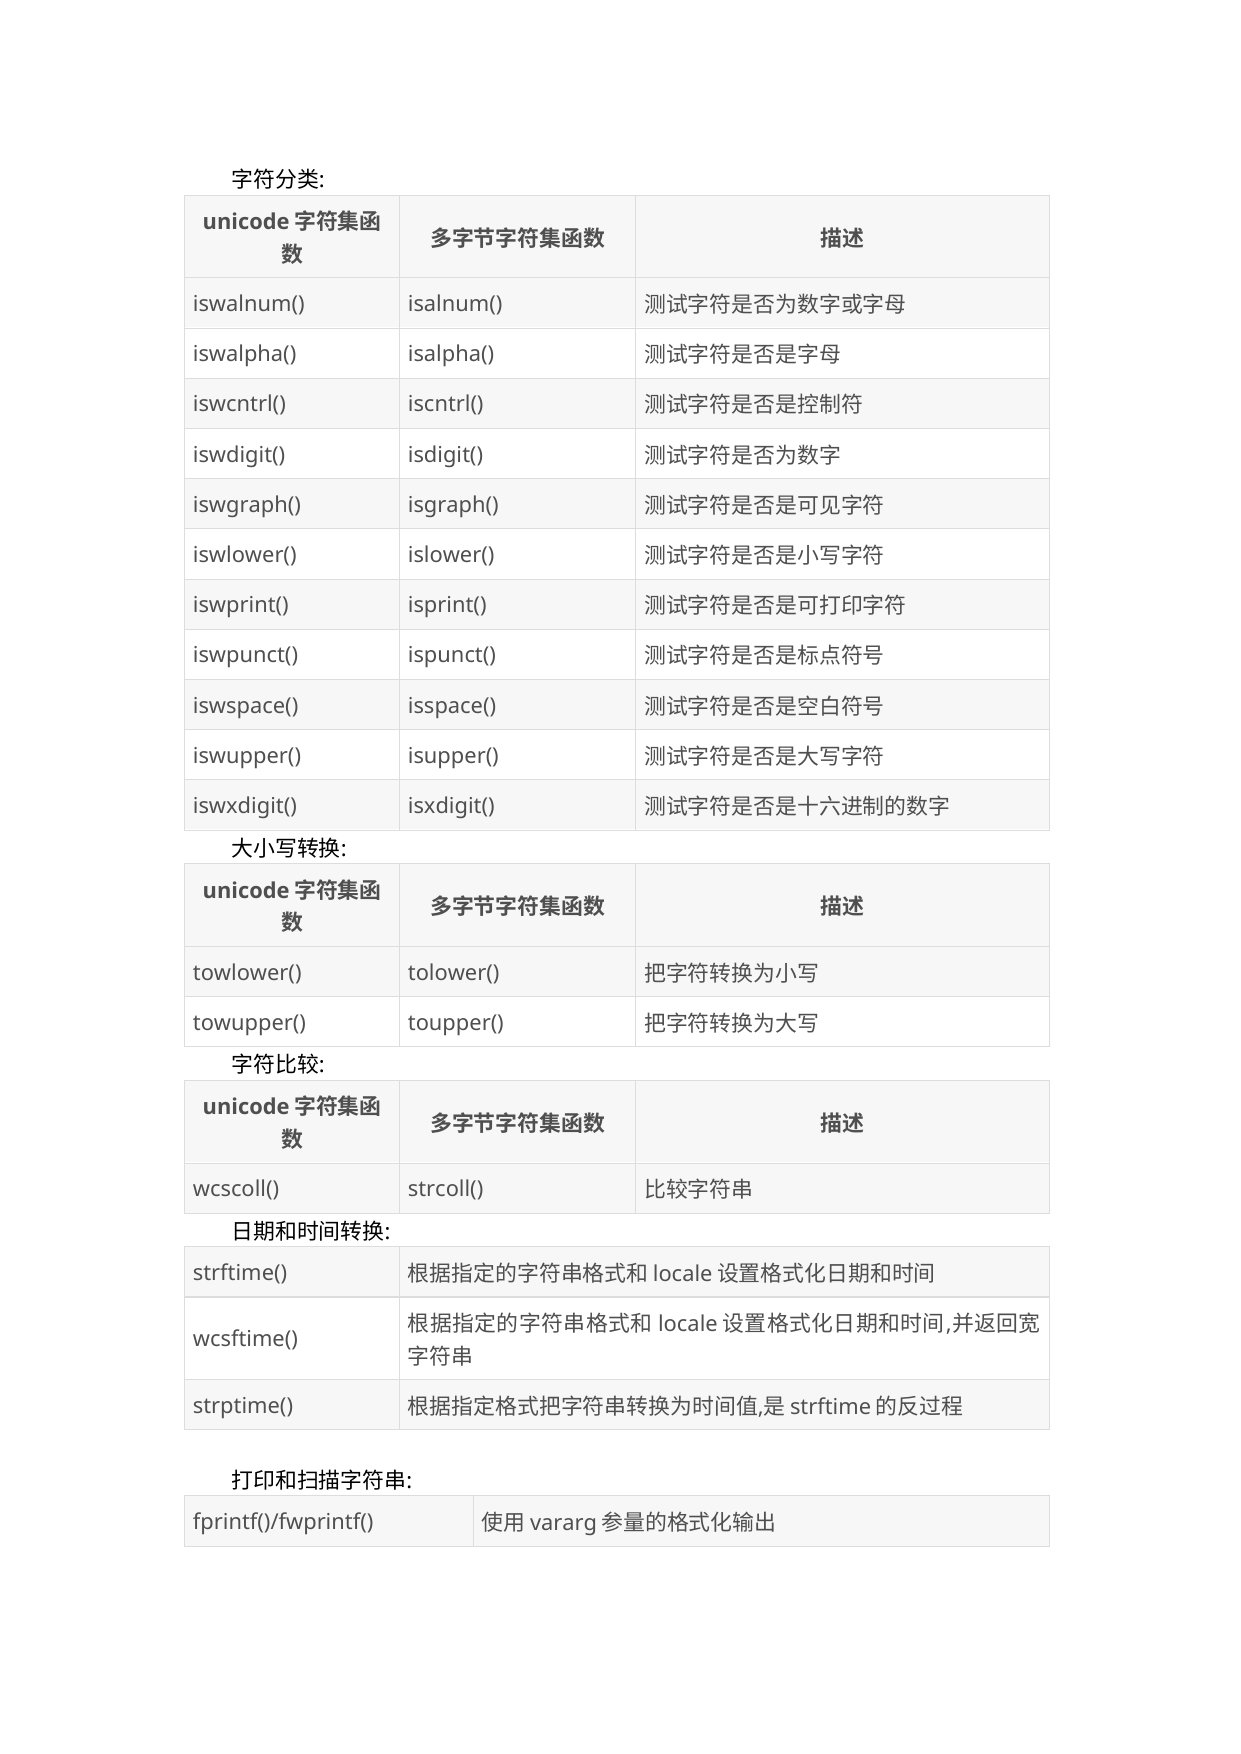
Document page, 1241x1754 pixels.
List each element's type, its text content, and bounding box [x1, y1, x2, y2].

table_cell isspace() [400, 680, 635, 729]
table_cell 测试字符是否为数字 [636, 429, 1049, 478]
table_cell iswlower() [185, 529, 399, 578]
table_cell 把字符转换为大写 [636, 997, 1049, 1046]
table_cell isalpha() [400, 329, 635, 378]
table_cell iswgraph() [185, 479, 399, 528]
table_header 多字节字符集函数 [400, 1081, 635, 1162]
table_cell 测试字符是否是可打印字符 [636, 580, 1049, 629]
table_cell isdigit() [400, 429, 635, 478]
table_cell towlower() [185, 947, 399, 996]
table_cell iswalnum() [185, 278, 399, 327]
table_cell iscntrl() [400, 379, 635, 428]
table_cell 测试字符是否是控制符 [636, 379, 1049, 428]
table_cell iswcntrl() [185, 379, 399, 428]
text 字符比较: [187, 1047, 1053, 1080]
table_cell strcoll() [400, 1164, 635, 1213]
table_header 描述 [636, 864, 1049, 946]
table_cell ispunct() [400, 630, 635, 679]
table_cell toupper() [400, 997, 635, 1046]
table_cell iswupper() [185, 730, 399, 779]
text 字符分类: [187, 162, 1053, 194]
table_header 多字节字符集函数 [400, 864, 635, 946]
table_cell 根据指定格式把字符串转换为时间值,是strftime的反过程 [400, 1380, 1049, 1429]
table_cell iswdigit() [185, 429, 399, 478]
table_cell 测试字符是否是小写字符 [636, 529, 1049, 578]
table_cell wcsftime() [185, 1298, 399, 1379]
table_header 多字节字符集函数 [400, 196, 635, 277]
table_cell 把字符转换为小写 [636, 947, 1049, 996]
table_cell isxdigit() [400, 780, 635, 829]
table_cell towupper() [185, 997, 399, 1046]
table_header fprintf()/fwprintf() [185, 1496, 473, 1546]
table_cell 测试字符是否为数字或字母 [636, 278, 1049, 327]
table_cell isupper() [400, 730, 635, 779]
table_cell iswpunct() [185, 630, 399, 679]
table_cell 测试字符是否是可见字符 [636, 479, 1049, 528]
table_cell iswxdigit() [185, 780, 399, 829]
table_cell 比较字符串 [636, 1164, 1049, 1213]
table_header unicode字符集函数 [185, 1081, 399, 1162]
table_header unicode字符集函数 [185, 864, 399, 946]
table_header 描述 [636, 1081, 1049, 1162]
table_cell isprint() [400, 580, 635, 629]
table_cell wcscoll() [185, 1164, 399, 1213]
table_cell tolower() [400, 947, 635, 996]
table_cell 根据指定的字符串格式和locale设置格式化日期和时间,并返回宽字符串 [400, 1298, 1049, 1379]
table_header 根据指定的字符串格式和locale设置格式化日期和时间 [400, 1247, 1049, 1296]
table_cell iswprint() [185, 580, 399, 629]
text 日期和时间转换: [187, 1214, 1053, 1246]
table_cell isalnum() [400, 278, 635, 327]
table_header unicode字符集函数 [185, 196, 399, 277]
table_cell iswalpha() [185, 329, 399, 378]
text 打印和扫描字符串: [187, 1463, 1053, 1495]
table_header strftime() [185, 1247, 399, 1296]
table_cell 测试字符是否是大写字符 [636, 730, 1049, 779]
table_cell 测试字符是否是标点符号 [636, 630, 1049, 679]
table_cell iswspace() [185, 680, 399, 729]
text 大小写转换: [187, 831, 1053, 863]
table_cell islower() [400, 529, 635, 578]
table_cell isgraph() [400, 479, 635, 528]
table_cell 测试字符是否是十六进制的数字 [636, 780, 1049, 829]
table_header 使用vararg参量的格式化输出 [474, 1496, 1049, 1546]
table_cell 测试字符是否是空白符号 [636, 680, 1049, 729]
table_header 描述 [636, 196, 1049, 277]
table_cell strptime() [185, 1380, 399, 1429]
table_cell 测试字符是否是字母 [636, 329, 1049, 378]
